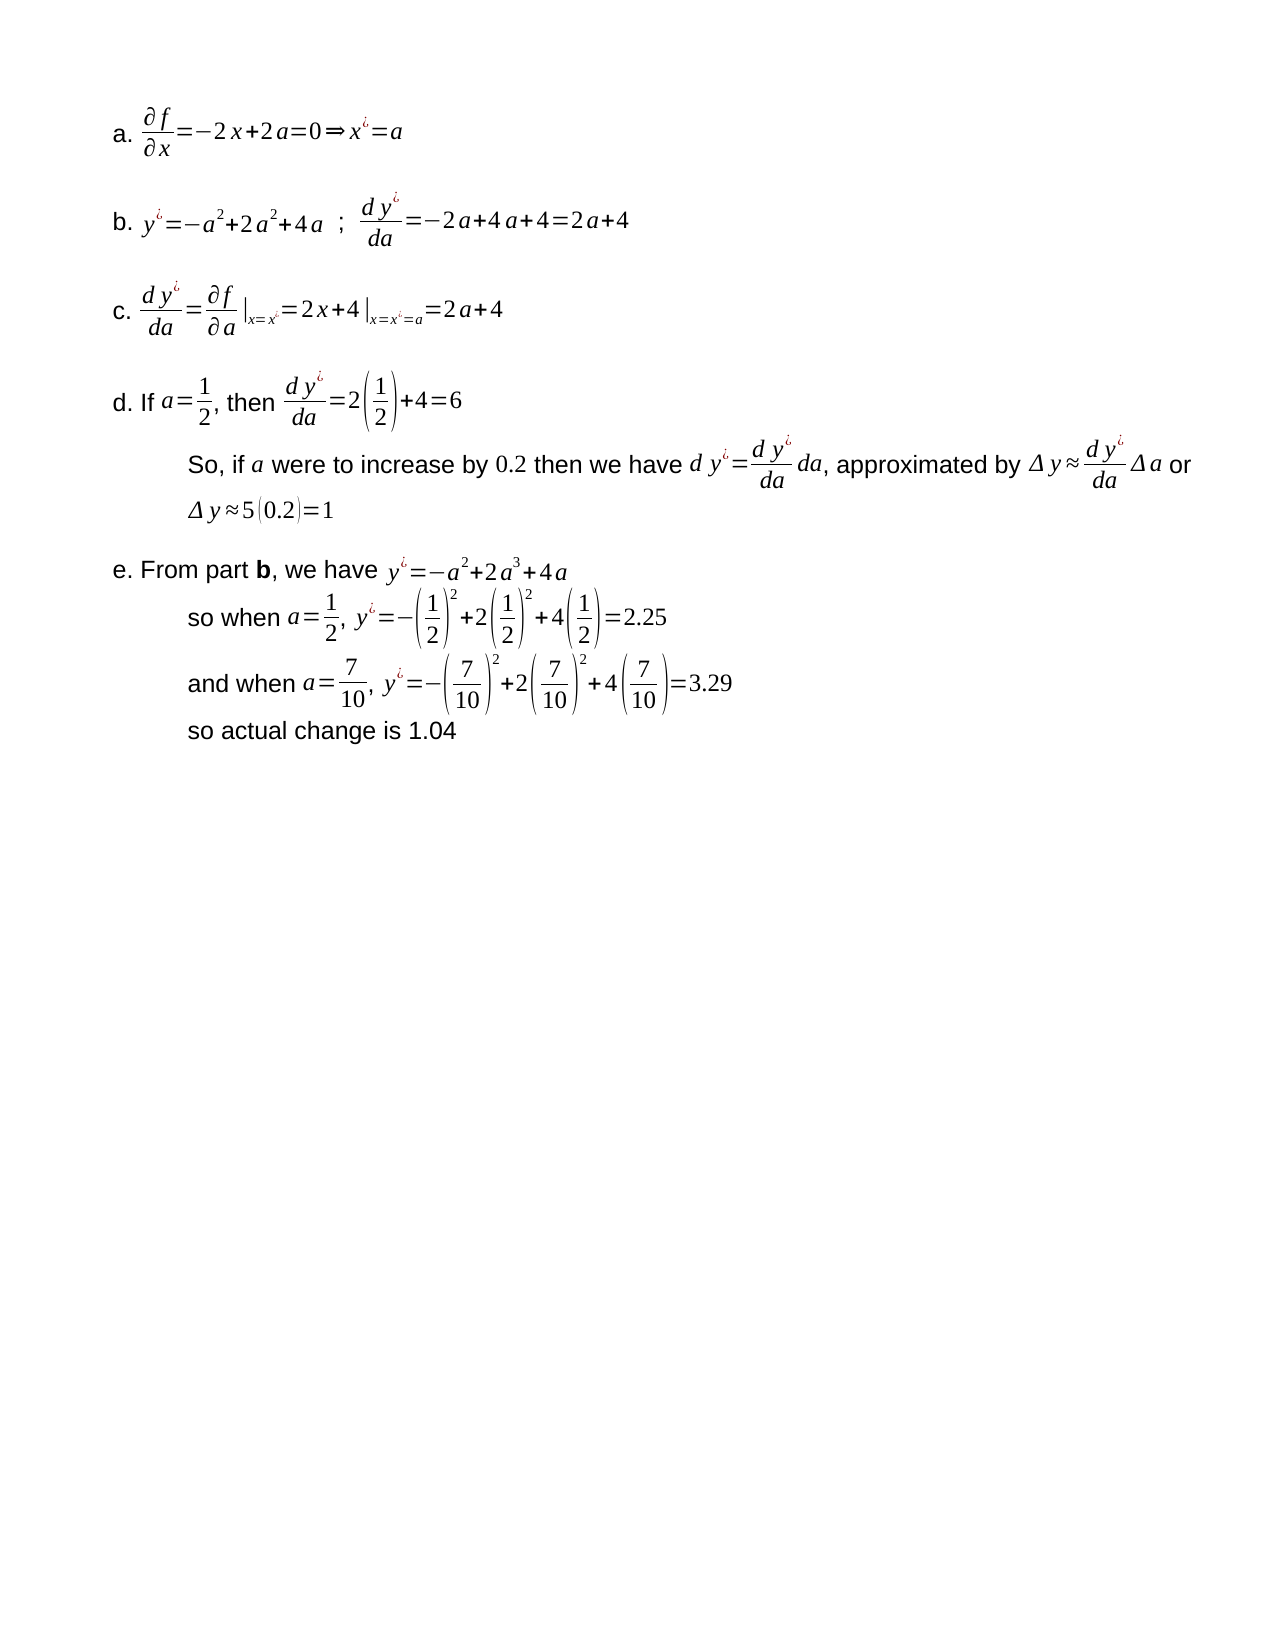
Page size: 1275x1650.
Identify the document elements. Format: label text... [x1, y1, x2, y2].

text so when , [187, 585, 1200, 651]
text d. If , then [112, 369, 1200, 434]
text c. [112, 280, 1200, 341]
text b. ; [112, 191, 1200, 252]
text a. [112, 104, 1200, 163]
text e. From part b, we have [112, 554, 1200, 585]
text so actual change is 1.04 [187, 716, 1200, 745]
text So, if were to increase by then we have , approximated by or [187, 434, 1200, 525]
text and when , [187, 651, 1200, 716]
